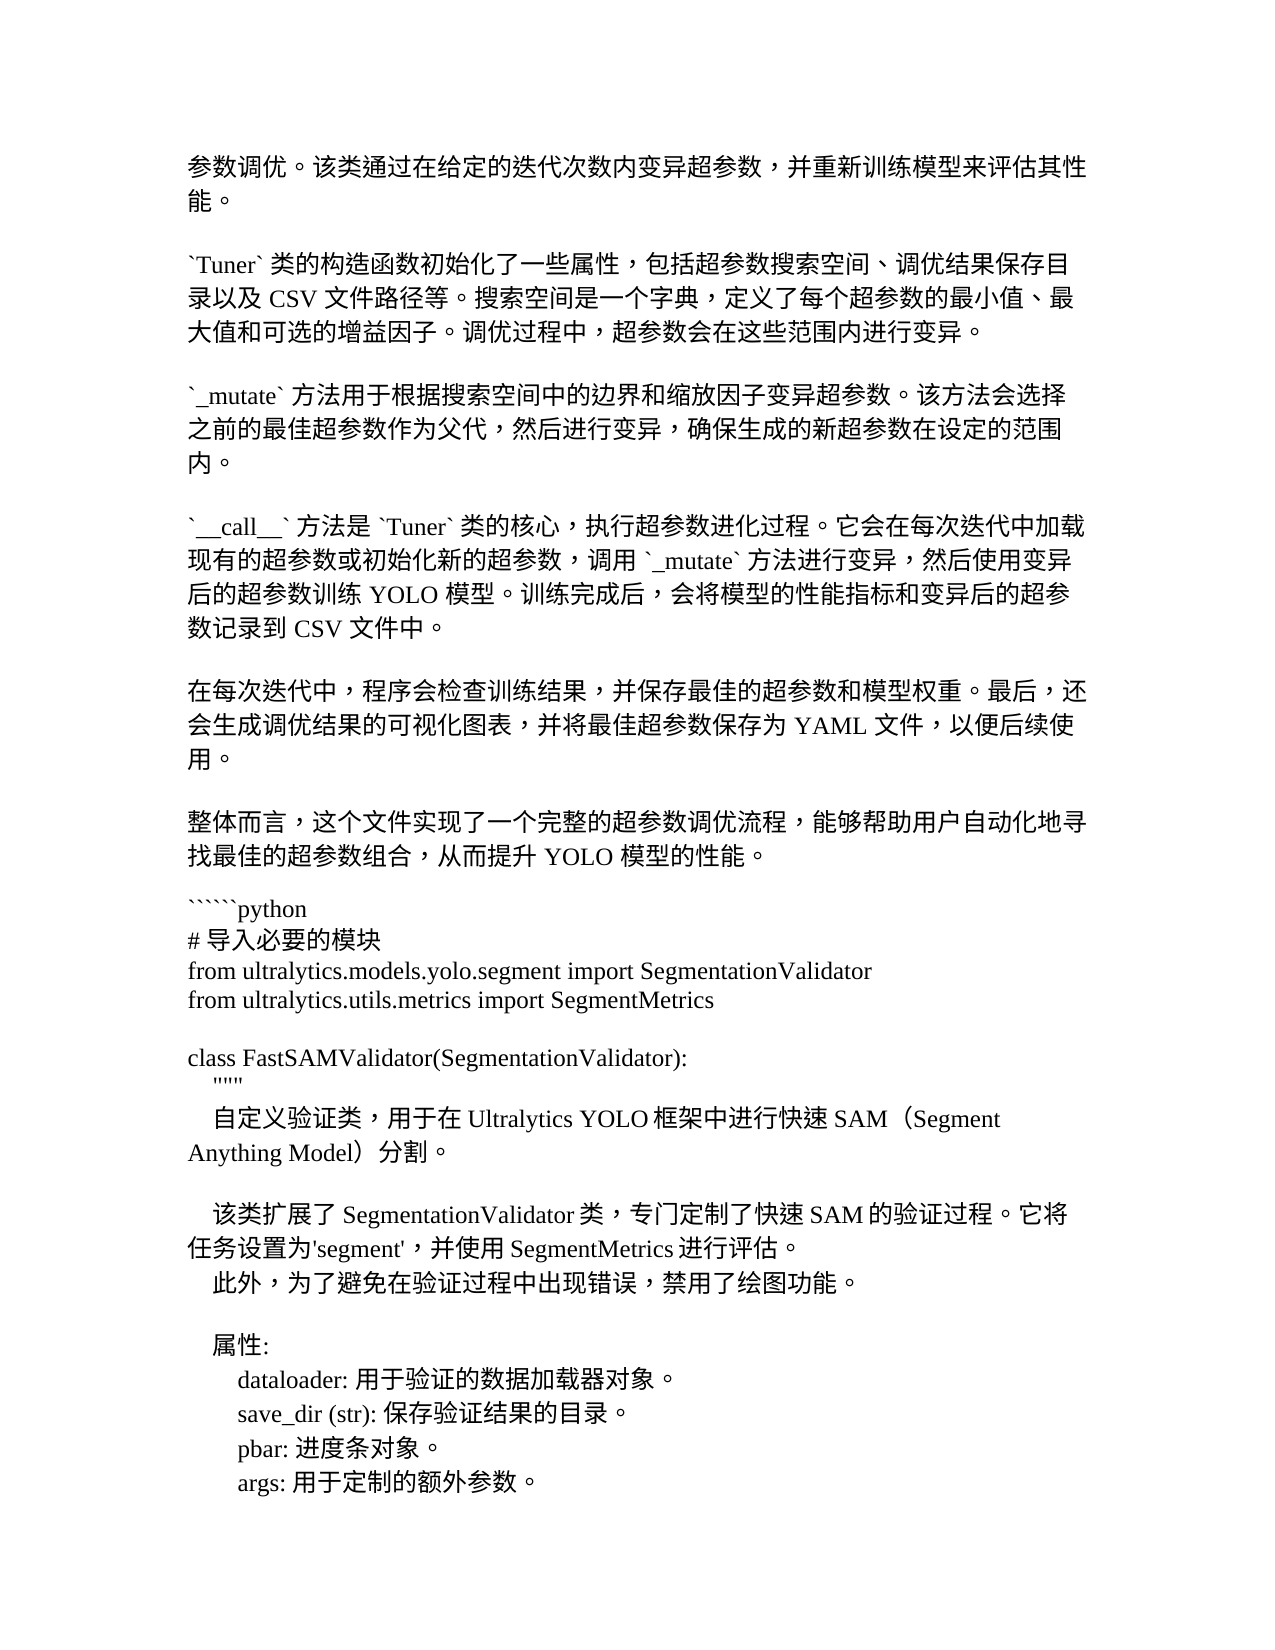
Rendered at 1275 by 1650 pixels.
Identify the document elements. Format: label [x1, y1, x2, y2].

text [187, 894, 1087, 1498]
text [187, 150, 1087, 873]
